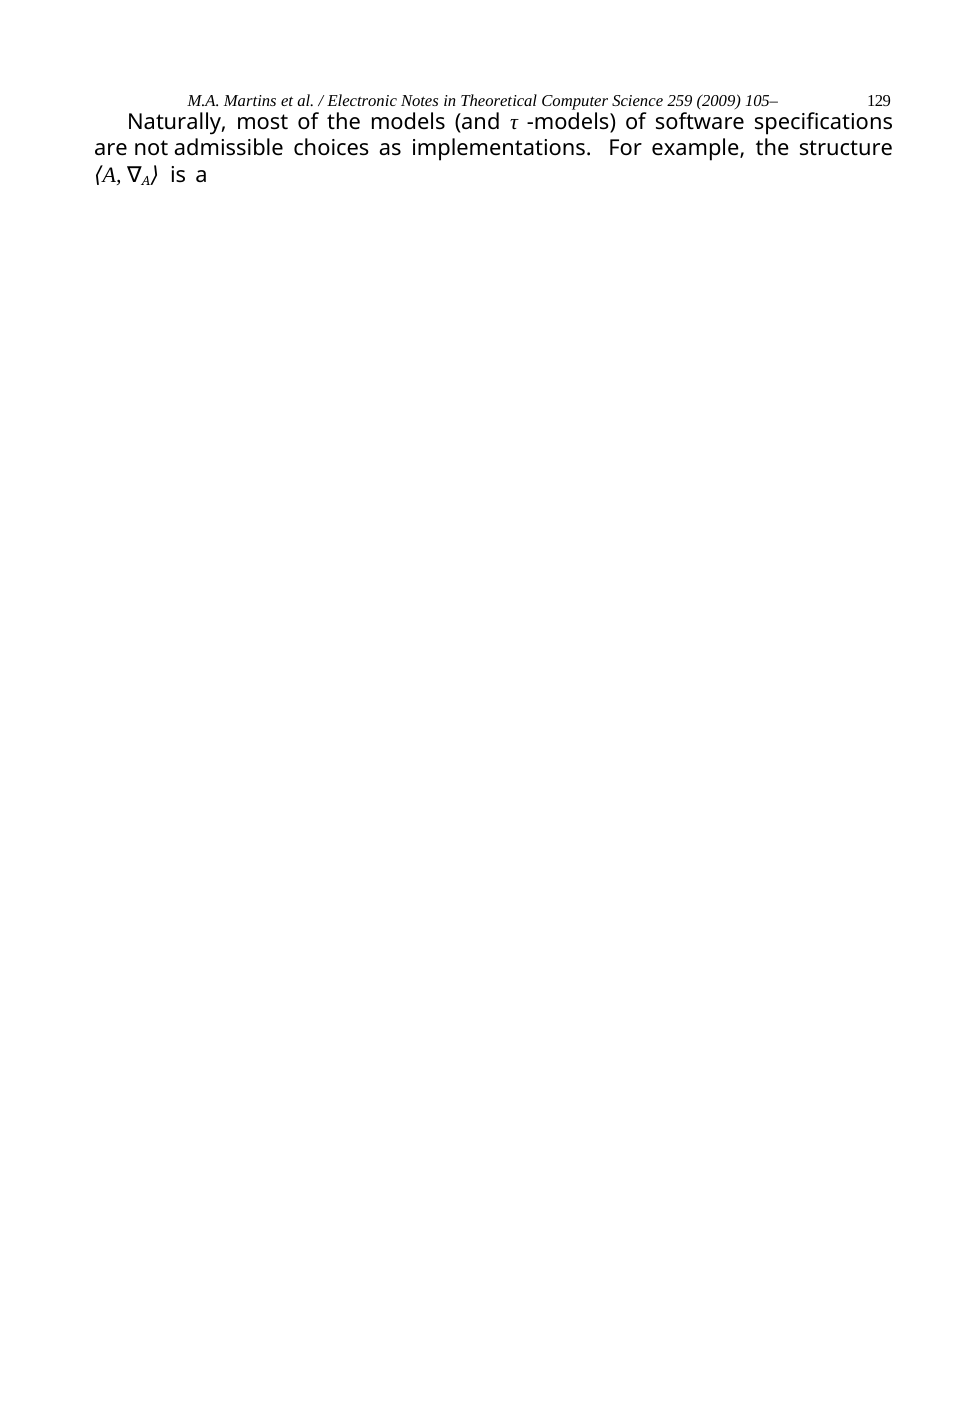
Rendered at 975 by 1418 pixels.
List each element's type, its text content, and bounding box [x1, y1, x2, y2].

text Naturally, most of the models (and τ -models) of software specifications are not admissible choices as implementations. For example, the structure ⟨A, ∇A⟩ is a [94, 108, 893, 189]
